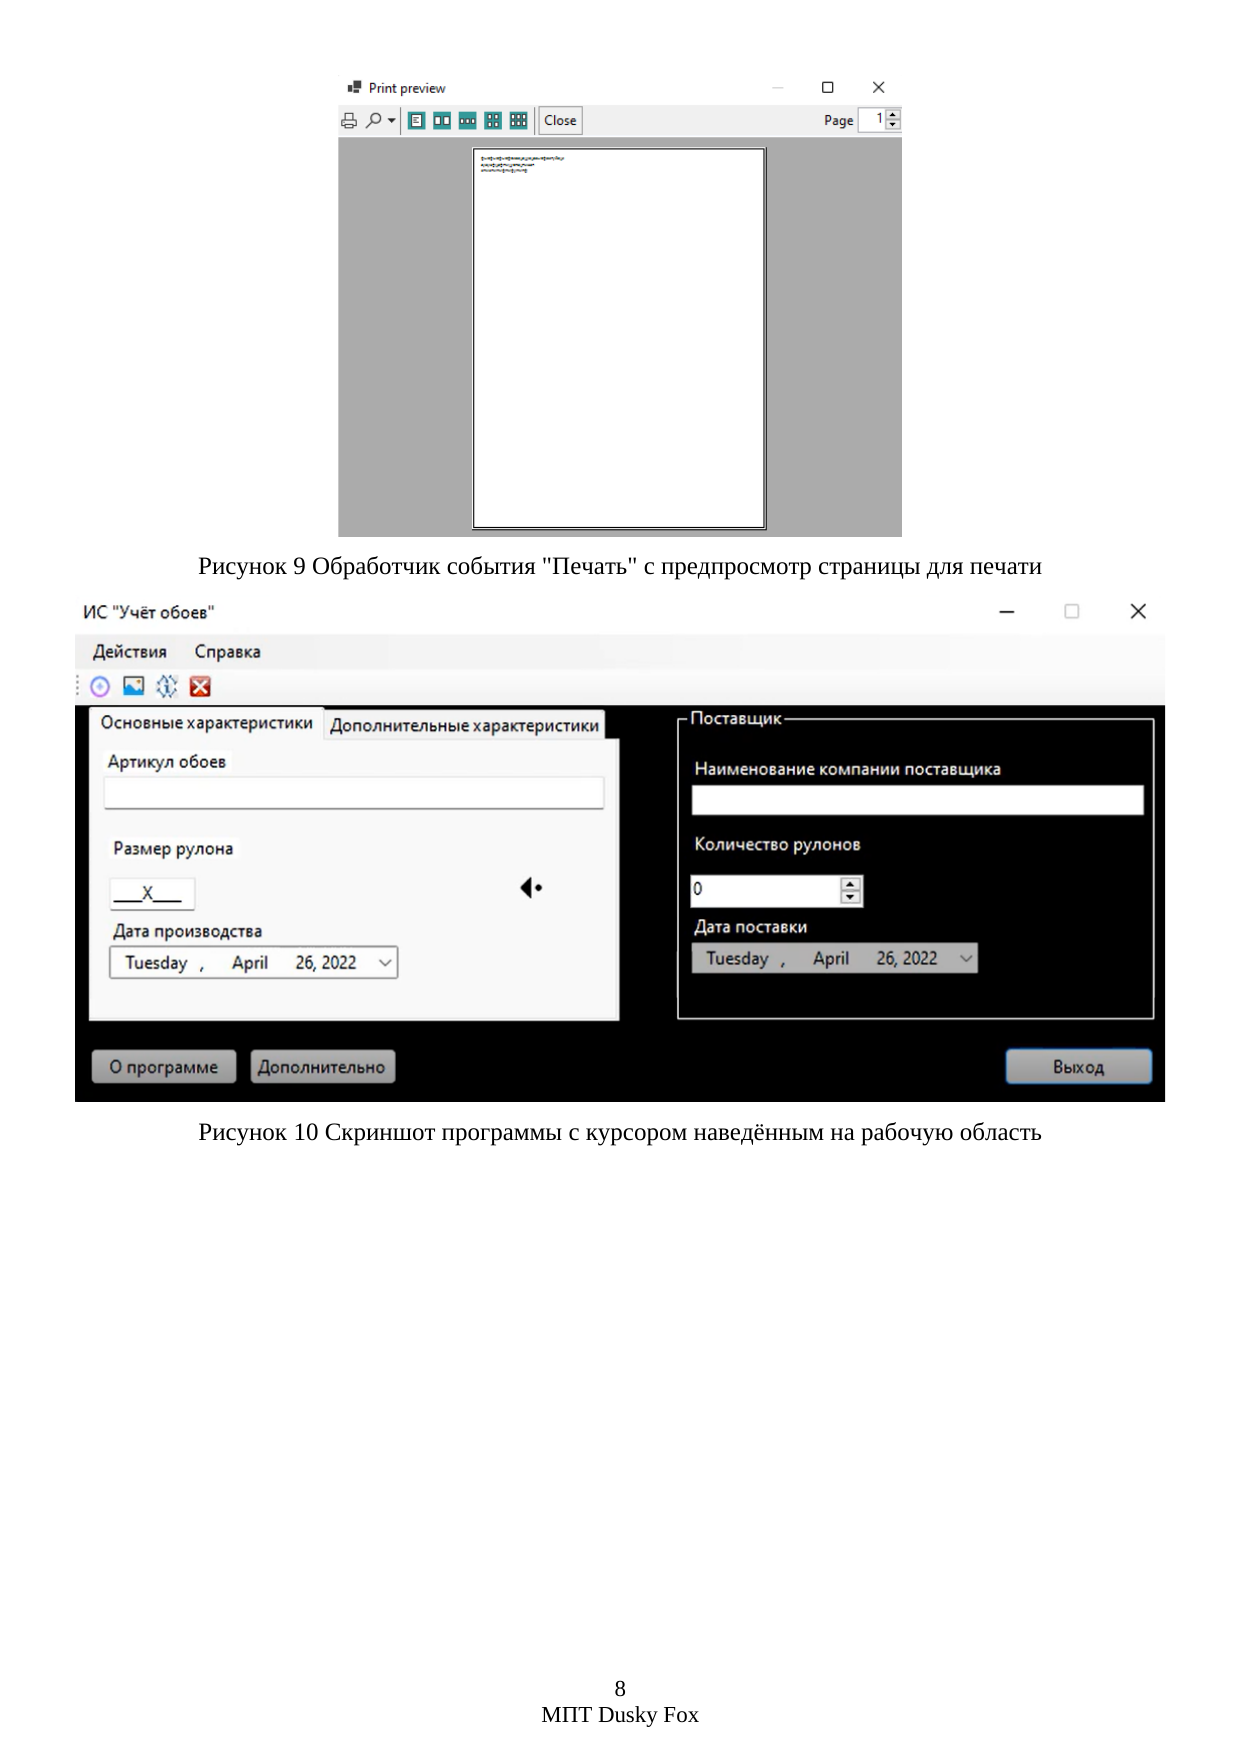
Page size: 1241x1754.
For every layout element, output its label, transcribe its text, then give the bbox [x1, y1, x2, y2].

text Рисунок 9 Обработчик события "Печать" с предпросмотр страницы для печати [75, 551, 1165, 580]
text Рисунок 10 Скриншот программы с курсором наведённым на рабочую область [75, 1117, 1165, 1145]
picture [75, 595, 1166, 1102]
picture [338, 75, 902, 537]
